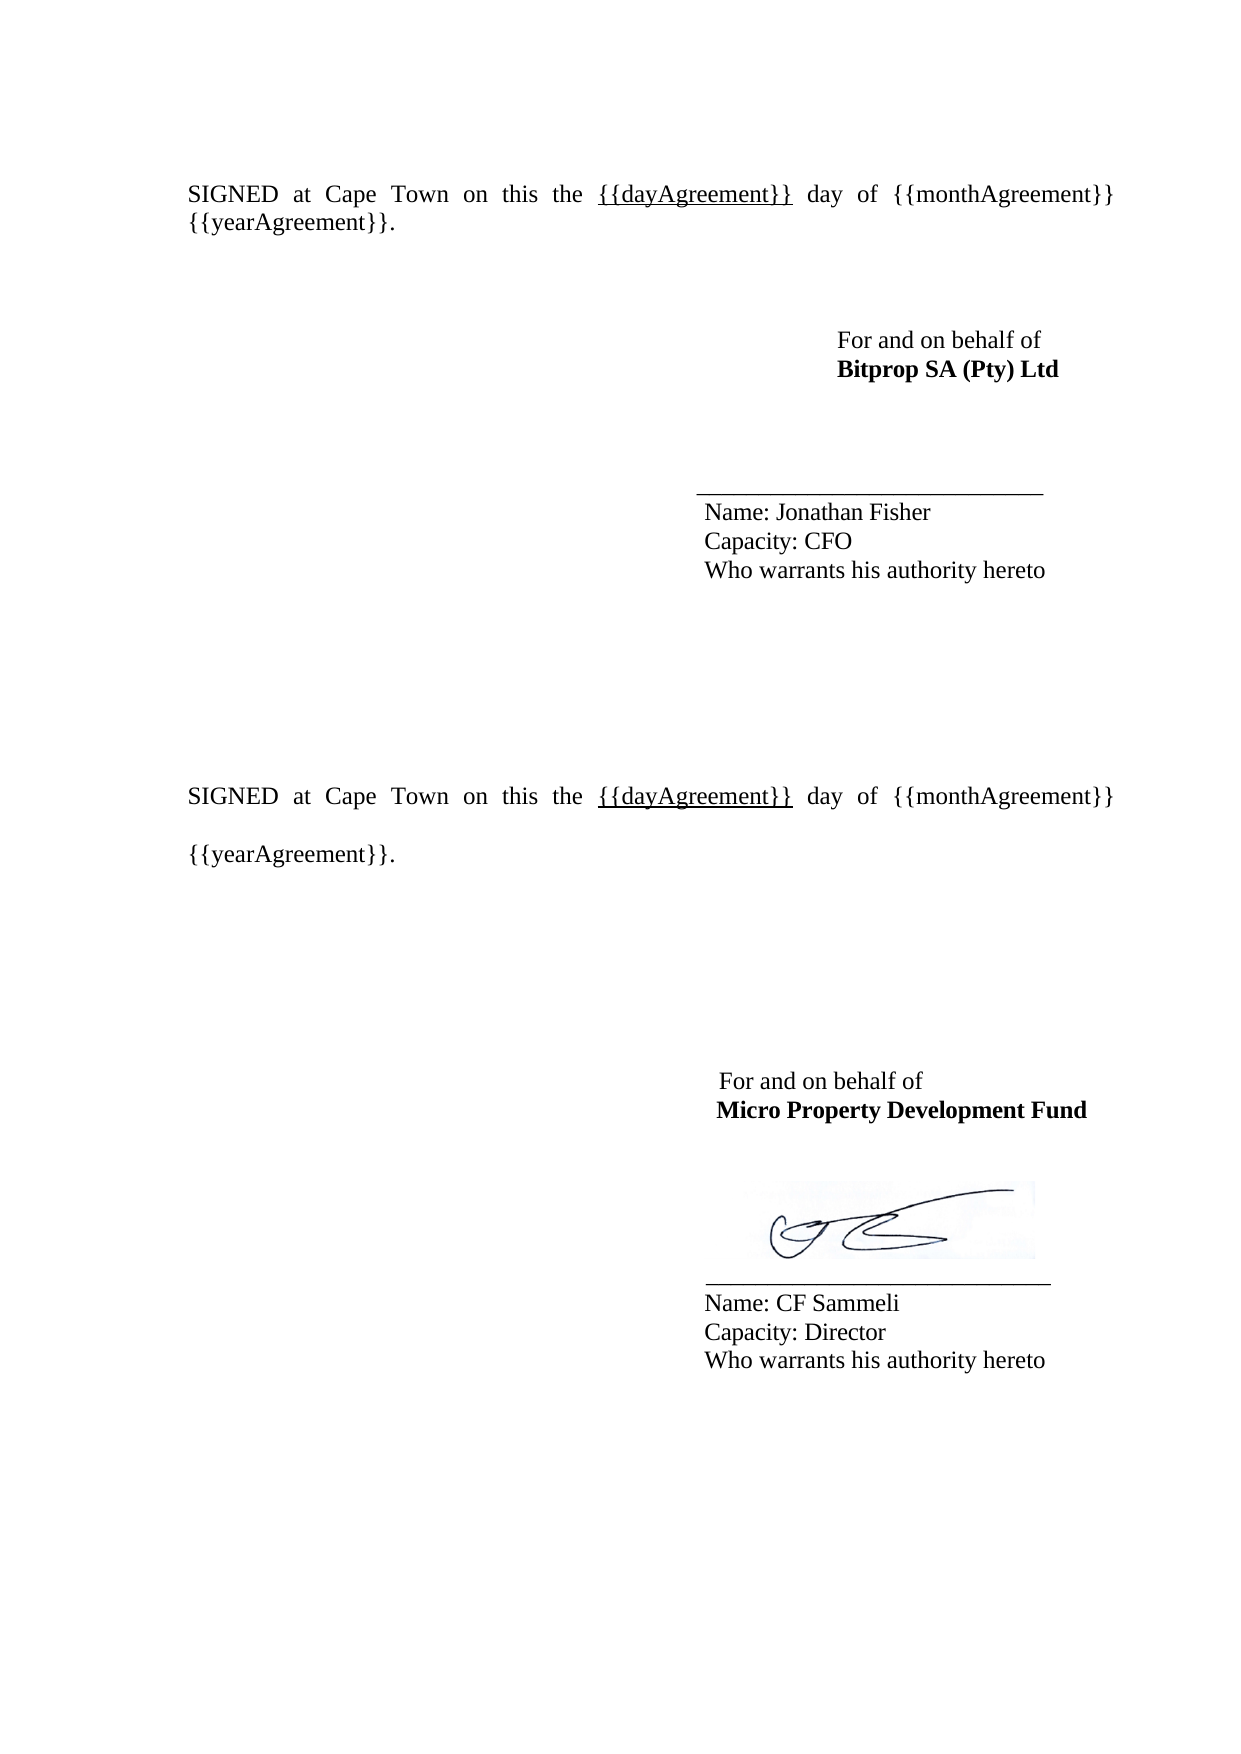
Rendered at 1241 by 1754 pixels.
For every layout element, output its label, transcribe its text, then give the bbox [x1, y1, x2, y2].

text Capacity: CFO [704, 526, 1115, 555]
text ____________________________ [601, 469, 1115, 497]
text Who warrants his authority hereto [704, 1345, 1115, 1374]
list SIGNED at Cape Town on this the {{dayAgreement}} day of {{monthAgreement}} {{yearAgreement}}. [187, 781, 1115, 867]
text For and on behalf of [660, 1066, 1115, 1095]
text Who warrants his authority hereto [704, 555, 1115, 584]
text Name: Jonathan Fisher [704, 497, 1115, 526]
text Bitprop SA (Pty) Ltd [187, 354, 1115, 382]
text For and on behalf of [778, 325, 1115, 354]
picture [704, 1181, 1036, 1259]
text Name: CF Sammeli [704, 1288, 1115, 1317]
text ____________________________ [187, 1259, 1115, 1288]
text Micro Property Development Fund [704, 1095, 1115, 1123]
list SIGNED at Cape Town on this the {{dayAgreement}} day of {{monthAgreement}} {{yearAgreement}}. [187, 179, 1115, 236]
text Capacity: Director [704, 1317, 1115, 1345]
